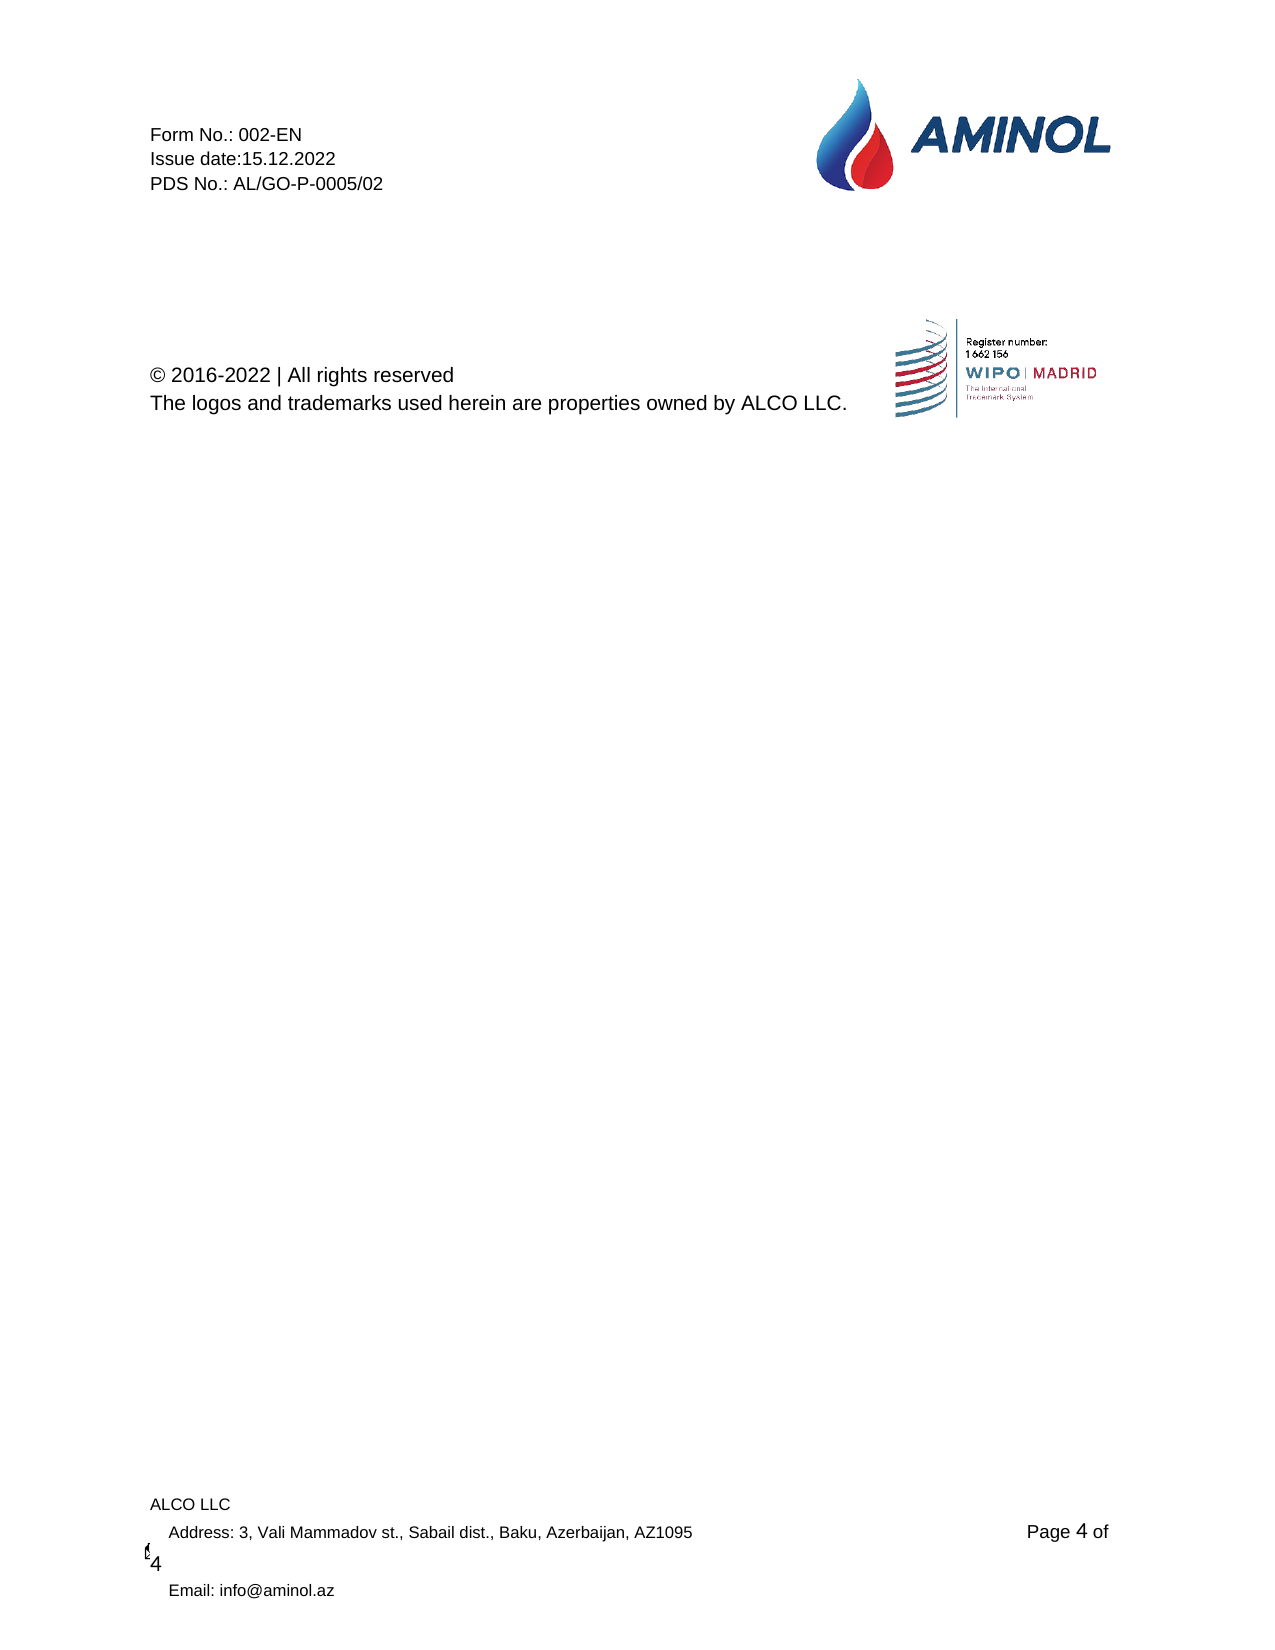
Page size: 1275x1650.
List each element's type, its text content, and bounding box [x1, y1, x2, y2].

picture [865, 287, 1125, 450]
picture [143, 1540, 150, 1560]
text © 2016-2022 | All rights reserved [150, 363, 865, 387]
picture [806, 74, 1125, 198]
text The logos and trademarks used herein are properties owned by ALCO LLC. [150, 391, 865, 415]
